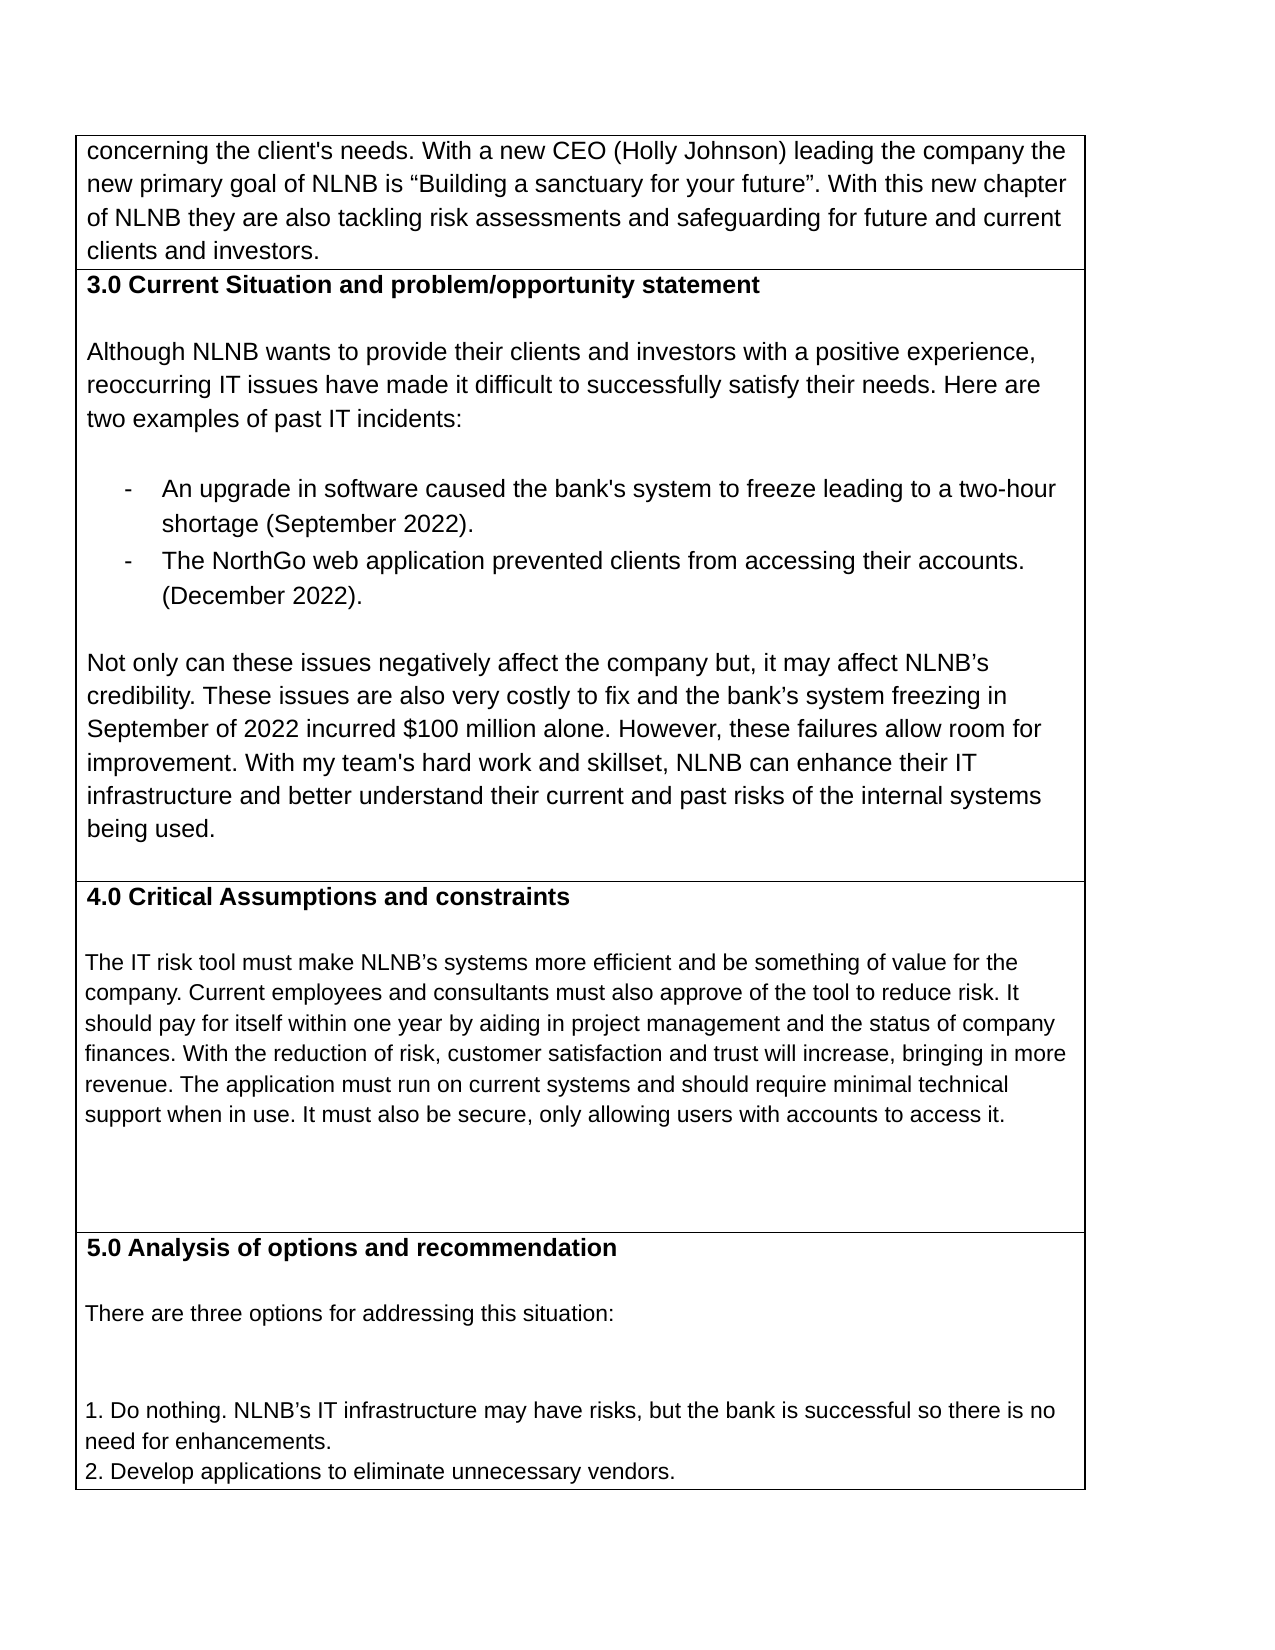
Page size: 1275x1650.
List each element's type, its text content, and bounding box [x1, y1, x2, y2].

table_cell 3.0 Current Situation and problem/opportunity statement Although NLNB wants to provide their clients and investors with a positive experience, reoccurring IT issues have made it difficult to successfully satisfy their needs. Here are two examples of past IT incidents: An upgrade in software caused the bank's system to freeze leading to a two-hour shortage (September 2022). The NorthGo web application prevented clients from accessing their accounts. (December 2022). Not only can these issues negatively affect the company but, it may affect NLNB’s credibility. These issues are also very costly to fix and the bank’s system freezing in September of 2022 incurred $100 million alone. However, these failures allow room for improvement. With my team's hard work and skillset, NLNB can enhance their IT infrastructure and better understand their current and past risks of the internal systems being used. [77, 270, 1084, 881]
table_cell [77, 136, 1084, 269]
table_cell 4.0 Critical Assumptions and constraints The IT risk tool must make NLNB’s systems more efficient and be something of value for the company. Current employees and consultants must also approve of the tool to reduce risk. It should pay for itself within one year by aiding in project management and the status of company finances. With the reduction of risk, customer satisfaction and trust will increase, bringing in more revenue. The application must run on current systems and should require minimal technical support when in use. It must also be secure, only allowing users with accounts to access it. [77, 882, 1084, 1232]
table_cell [77, 1233, 1084, 1489]
